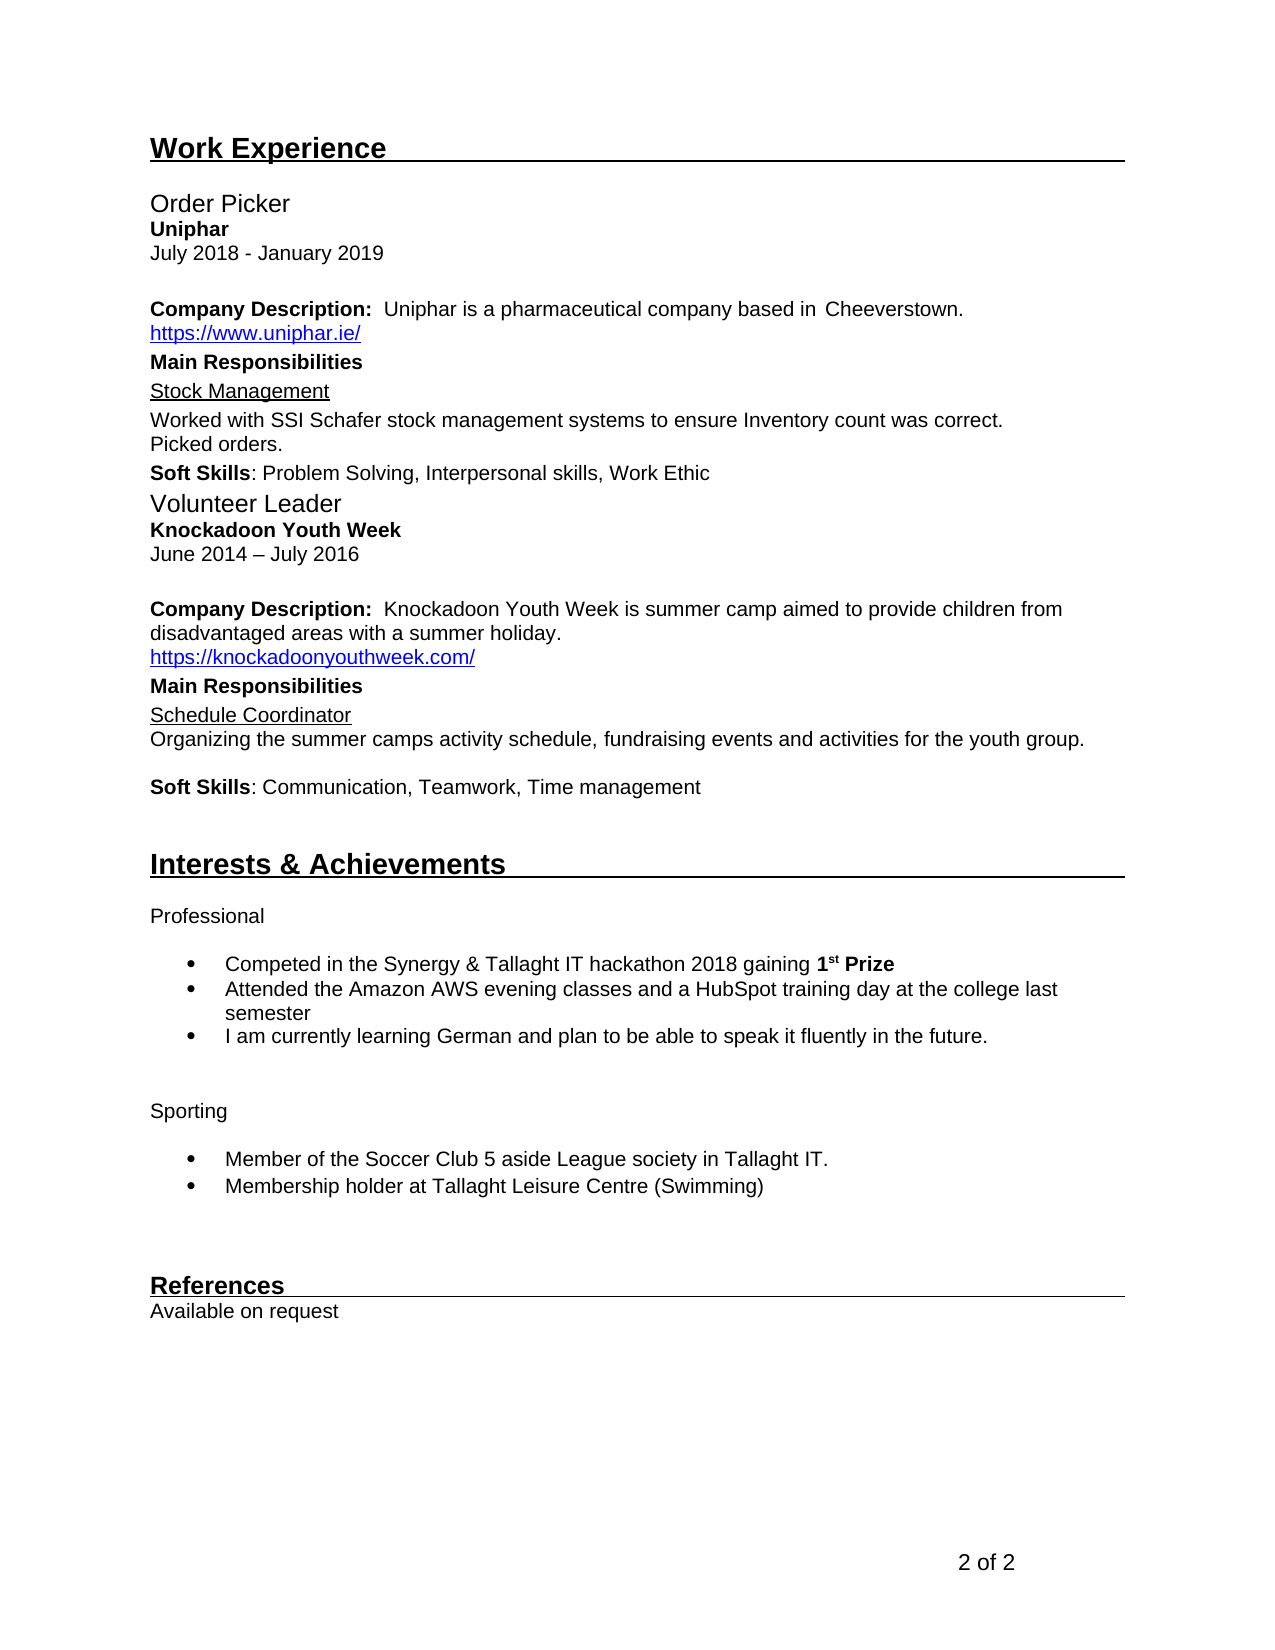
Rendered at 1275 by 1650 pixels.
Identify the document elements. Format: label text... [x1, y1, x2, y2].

text Main Responsibilities [150, 349, 1144, 373]
text Knockadoon Youth Week [150, 518, 1144, 542]
list Attended the Amazon AWS evening classes and a HubSpot training day at the college last semester [187, 976, 1144, 1024]
text July 2018 - January 2019 [150, 241, 1144, 265]
text Order Picker [150, 188, 1144, 217]
text References [150, 1271, 1144, 1299]
text Main Responsibilities [150, 674, 1144, 698]
text Soft Skills: Communication, Teamwork, Time management [150, 775, 1144, 799]
text Interests & Achievements [150, 847, 1144, 880]
text Available on request [150, 1299, 1144, 1323]
list Member of the Soccer Club 5 aside League society in Tallaght IT. [187, 1147, 1144, 1171]
text Worked with SSI Schafer stock management systems to ensure Inventory count was correct. Picked orders. [150, 407, 1144, 455]
text Work Experience [150, 131, 1144, 164]
list Competed in the Synergy & Tallaght IT hackathon 2018 gaining 1st Prize [187, 952, 1144, 976]
text Company Description: Uniphar is a pharmaceutical company based in Cheeverstown. https://www.uniphar.ie/ [150, 297, 1144, 344]
list I am currently learning German and plan to be able to speak it fluently in the future. [187, 1024, 1144, 1048]
text Soft Skills: Problem Solving, Interpersonal skills, Work Ethic [150, 460, 1144, 484]
text Schedule Coordinator [150, 703, 1144, 727]
text Uniphar [150, 217, 1144, 241]
list Membership holder at Tallaght Leisure Centre (Swimming) [187, 1174, 1144, 1198]
text Professional [150, 904, 1144, 928]
text Stock Management [150, 378, 1144, 402]
text Company Description: Knockadoon Youth Week is summer camp aimed to provide children from disadvantaged areas with a summer holiday. https://knockadoonyouthweek.com/ [150, 597, 1144, 669]
text Sporting [150, 1099, 1144, 1123]
text June 2014 – July 2016 [150, 542, 1144, 566]
text Volunteer Leader [150, 489, 1144, 518]
text Organizing the summer camps activity schedule, fundraising events and activities for the youth group. [150, 727, 1144, 751]
